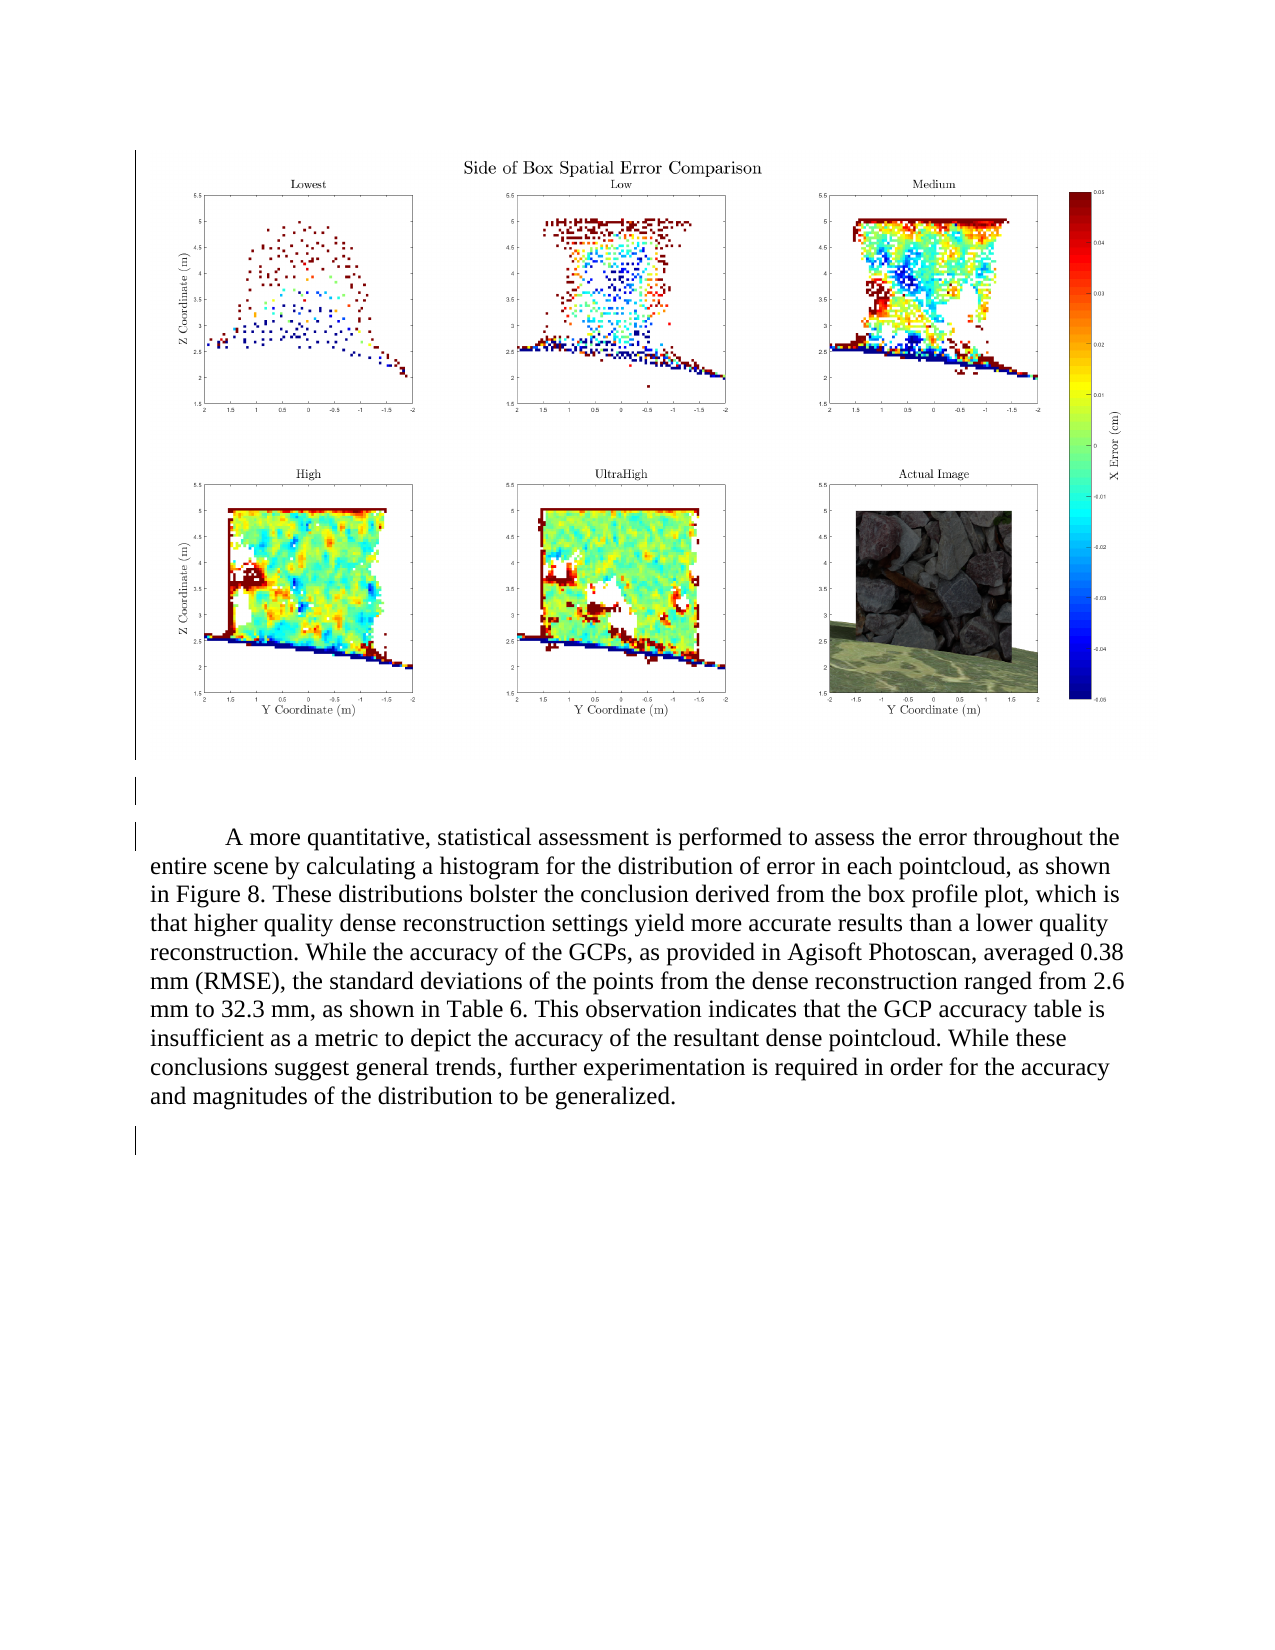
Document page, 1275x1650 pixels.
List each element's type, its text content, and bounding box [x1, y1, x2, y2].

picture [150, 150, 1158, 760]
text A more quantitative, statistical assessment is performed to assess the error throughout the entire scene by calculating a histogram for the distribution of error in each pointcloud, as shown in Figure 8. These distributions bolster the conclusion derived from the box profile plot, which is that higher quality dense reconstruction settings yield more accurate results than a lower quality reconstruction. While the accuracy of the GCPs, as provided in Agisoft Photoscan, averaged 0.38 mm (RMSE), the standard deviations of the points from the dense reconstruction ranged from 2.6 mm to 32.3 mm, as shown in Table 6. This observation indicates that the GCP accuracy table is insufficient as a metric to depict the accuracy of the resultant dense pointcloud. While these conclusions suggest general trends, further experimentation is required in order for the accuracy and magnitudes of the distribution to be generalized. [150, 822, 1125, 1109]
